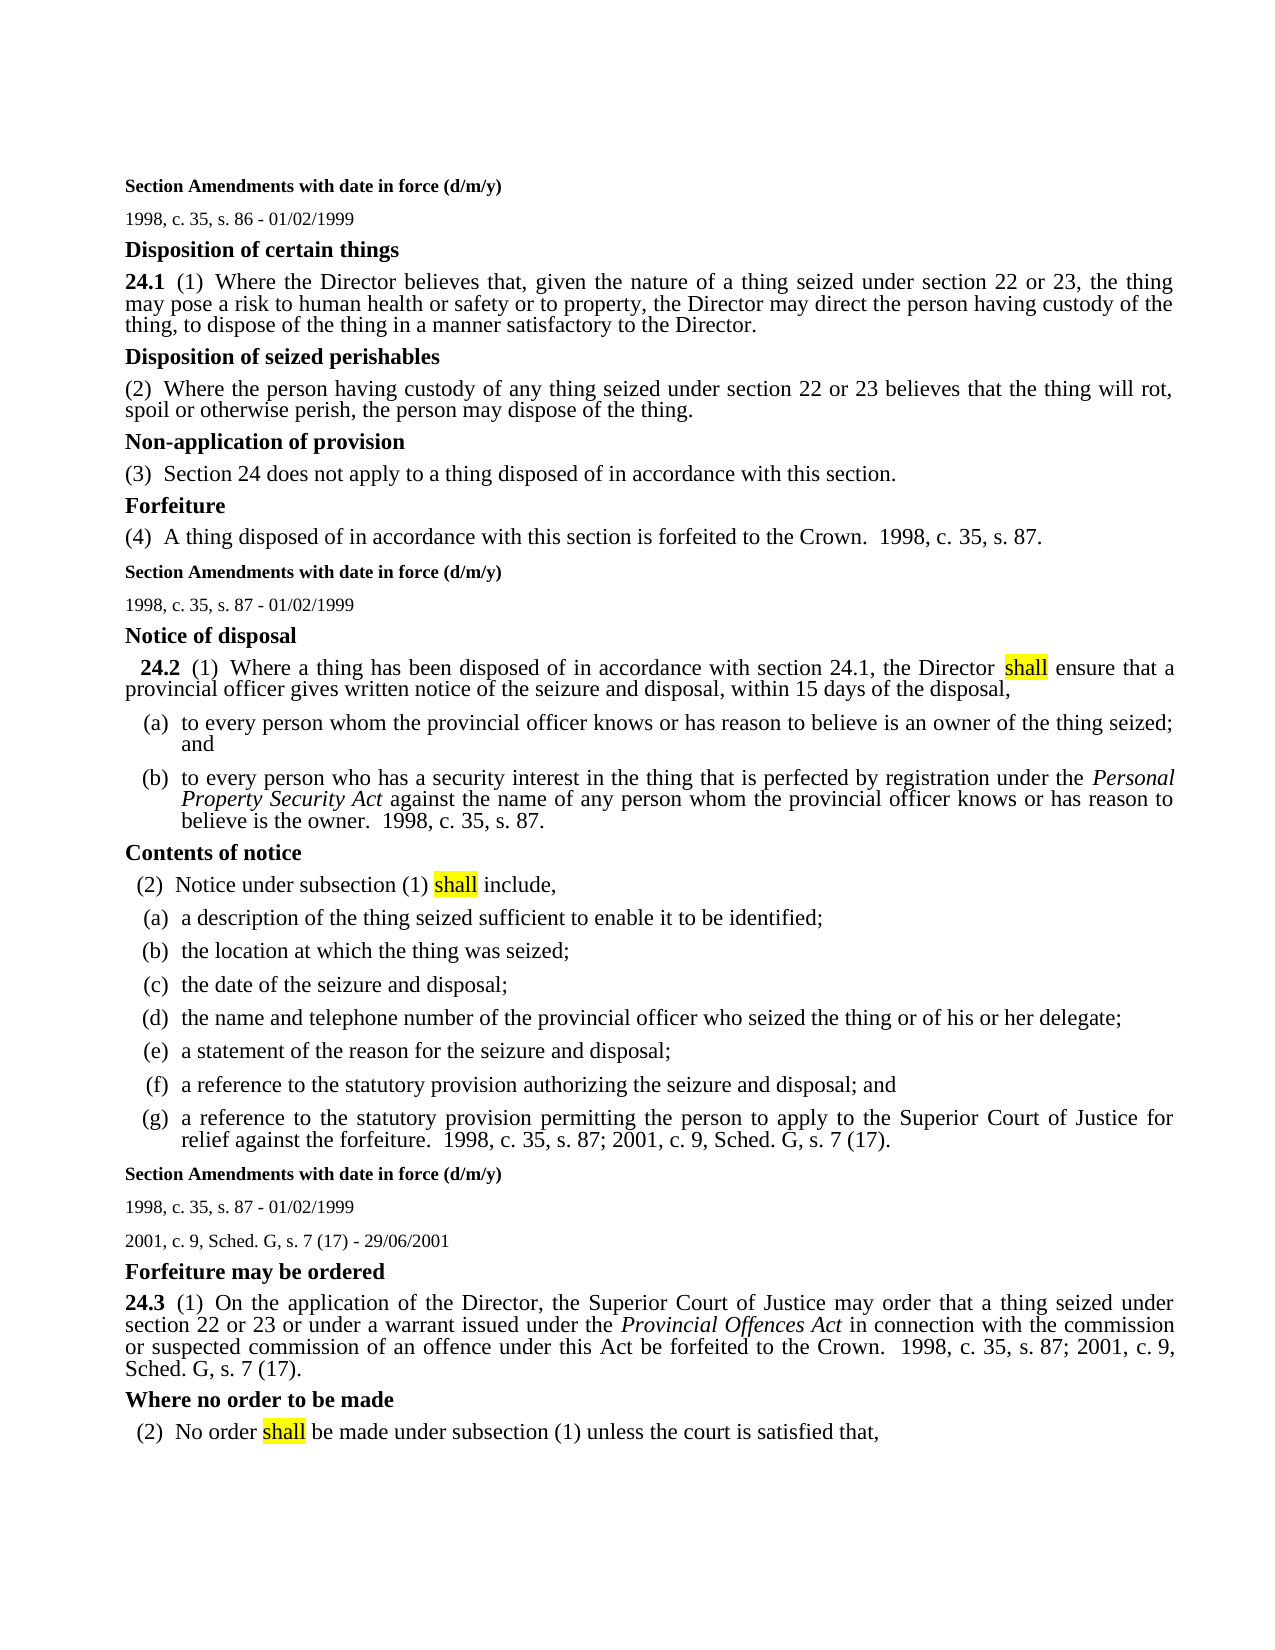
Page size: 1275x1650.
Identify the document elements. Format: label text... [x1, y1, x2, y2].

text 24.3 (1) On the application of the Director, the Superior Court of Justice may order that a thing seized under section 22 or 23 or under a warrant issued under the Provincial Offences Act in connection with the commission or suspected commission of an offence under this Act be forfeited to the Crown. 1998, c. 35, s. 87; 2001, c. 9, Sched. G, s. 7 (17). [125, 1293, 1175, 1380]
text (2) Notice under subsection (1) shall include, [125, 875, 434, 896]
text Notice of disposal [125, 628, 1175, 647]
text Forfeiture may be ordered [125, 1264, 1175, 1283]
text Contents of notice [125, 846, 1175, 864]
text (3) Section 24 does not apply to a thing disposed of in accordance with this section. [125, 464, 1175, 486]
text (a) a description of the thing seized sufficient to enable it to be identified; [125, 908, 1175, 930]
text 1998, c. 35, s. 86 - 01/02/1999 [125, 208, 1175, 230]
text (2) Where the person having custody of any thing seized under section 22 or 23 believes that the thing will rot, spoil or otherwise perish, the person may dispose of the thing. [125, 379, 1175, 422]
text 1998, c. 35, s. 87 - 01/02/1999 [125, 594, 1175, 616]
text Non-application of provision [125, 435, 1175, 453]
text 24.1 (1) Where the Director believes that, given the nature of a thing seized under section 22 or 23, the thing may pose a risk to human health or safety or to property, the Director may direct the person having custody of the thing, to dispose of the thing in a manner satisfactory to the Director. [125, 272, 1175, 337]
text (e) a statement of the reason for the seizure and disposal; [125, 1041, 1175, 1063]
text (b) the location at which the thing was seized; [125, 941, 1175, 963]
text Forfeiture [125, 498, 1175, 517]
text (b) to every person who has a security interest in the thing that is perfected by registration under the Personal Property Security Act against the name of any person whom the provincial officer knows or has reason to believe is the owner. 1998, c. 35, s. 87. [125, 768, 1175, 833]
text (g) a reference to the statutory provision permitting the person to apply to the Superior Court of Justice for relief against the forfeiture. 1998, c. 35, s. 87; 2001, c. 9, Sched. G, s. 7 (17). [125, 1108, 1175, 1152]
text Section Amendments with date in force (d/m/y) [125, 1163, 1175, 1185]
text 1998, c. 35, s. 87 - 01/02/1999 [125, 1196, 1175, 1218]
text Section Amendments with date in force (d/m/y) [125, 561, 1175, 582]
text (4) A thing disposed of in accordance with this section is forfeited to the Crown. 1998, c. 35, s. 87. [125, 527, 1175, 549]
text Disposition of certain things [125, 243, 1175, 261]
text (a) to every person whom the provincial officer knows or has reason to believe is an owner of the thing seized; and [125, 713, 1175, 756]
text Where no order to be made [125, 1393, 1175, 1412]
text (d) the name and telephone number of the provincial officer who seized the thing or of his or her delegate; [125, 1008, 1175, 1030]
text (2) No order shall be made under subsection (1) unless the court is satisfied that, [306, 1422, 1175, 1444]
text 2001, c. 9, Sched. G, s. 7 (17) - 29/06/2001 [125, 1230, 1175, 1252]
text Section Amendments with date in force (d/m/y) [125, 175, 1175, 197]
text (f) a reference to the statutory provision authorizing the seizure and disposal; and [125, 1075, 1175, 1096]
text (c) the date of the seizure and disposal; [125, 975, 1175, 996]
text Disposition of seized perishables [125, 349, 1175, 368]
text (2) Notice under subsection (1) shall include, [478, 875, 1175, 896]
text 24.2 (1) Where a thing has been disposed of in accordance with section 24.1, the Director shall ensure that a provincial officer gives written notice of the seizure and disposal, within 15 days of the disposal, [125, 657, 1175, 701]
